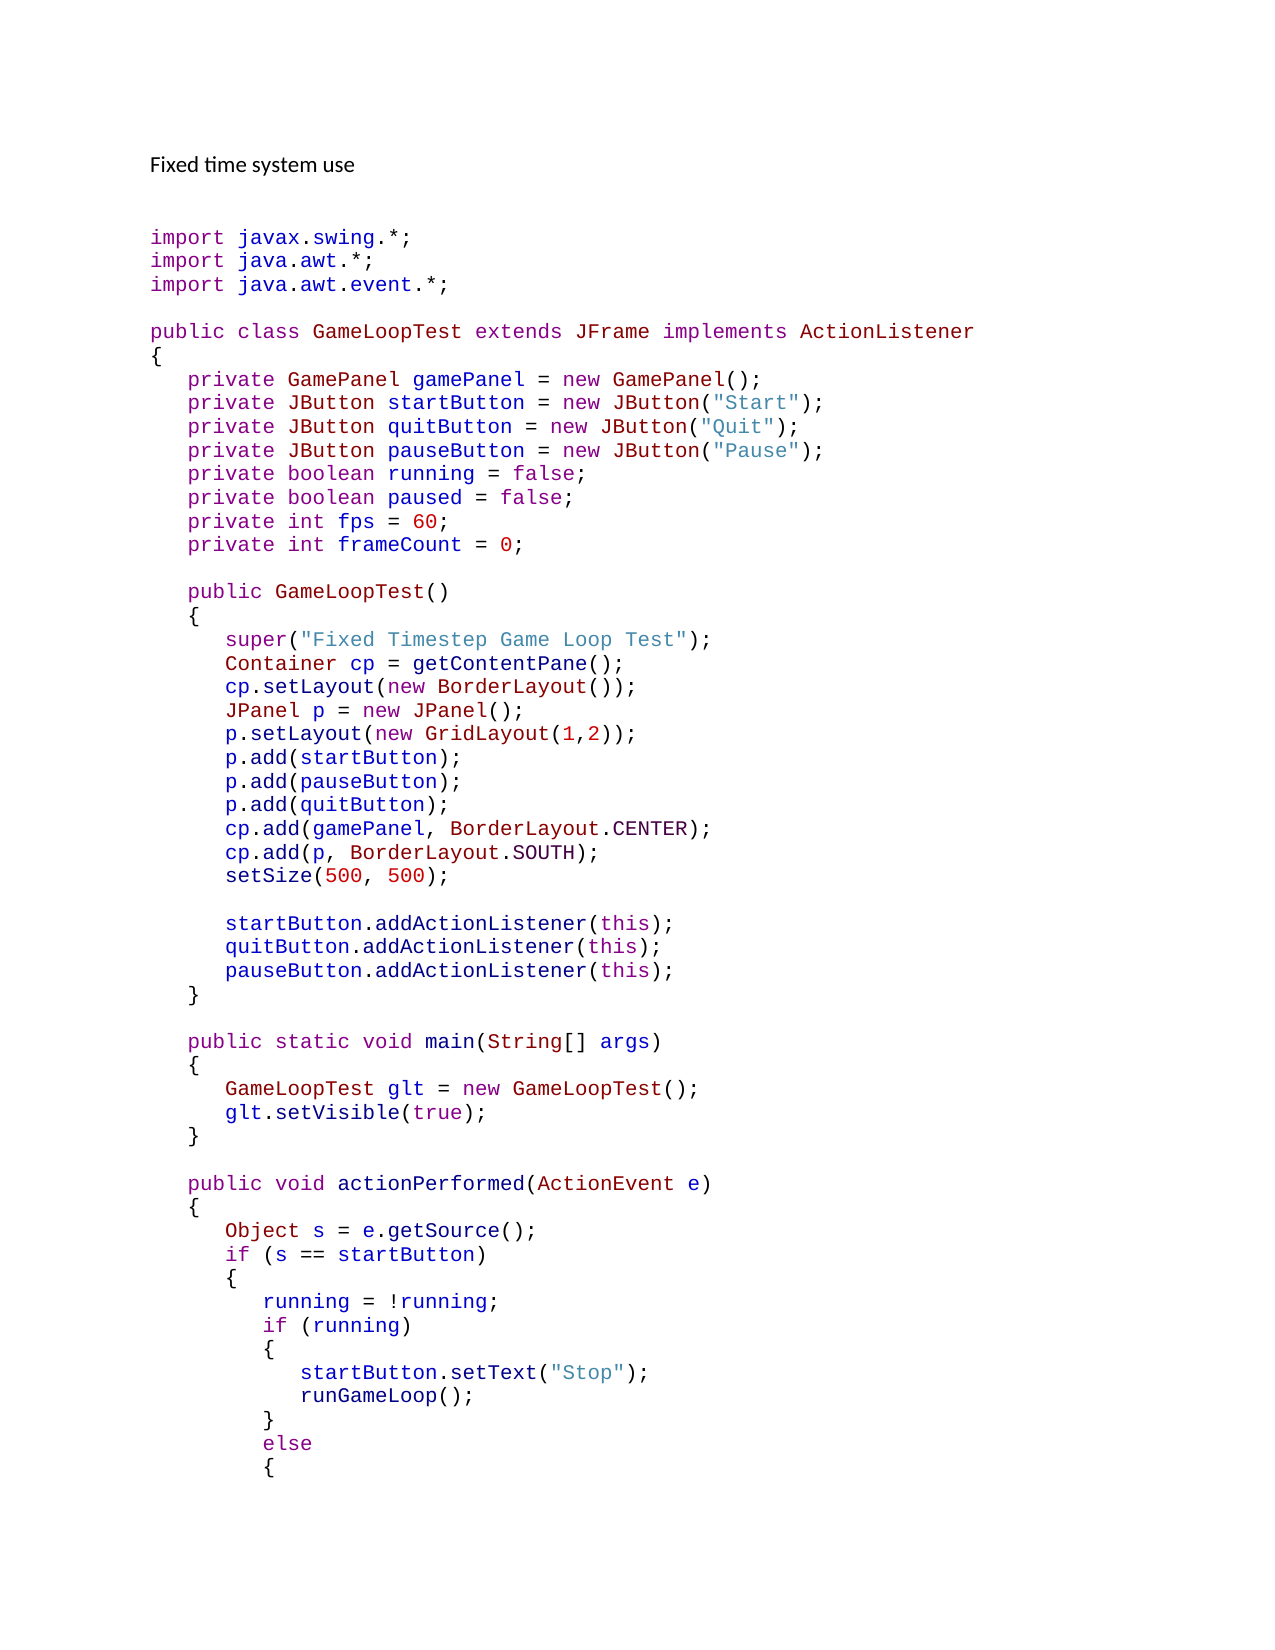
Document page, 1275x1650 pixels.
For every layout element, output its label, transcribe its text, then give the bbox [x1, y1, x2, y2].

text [150, 227, 1125, 1480]
text Fixed time system use [150, 150, 1125, 178]
